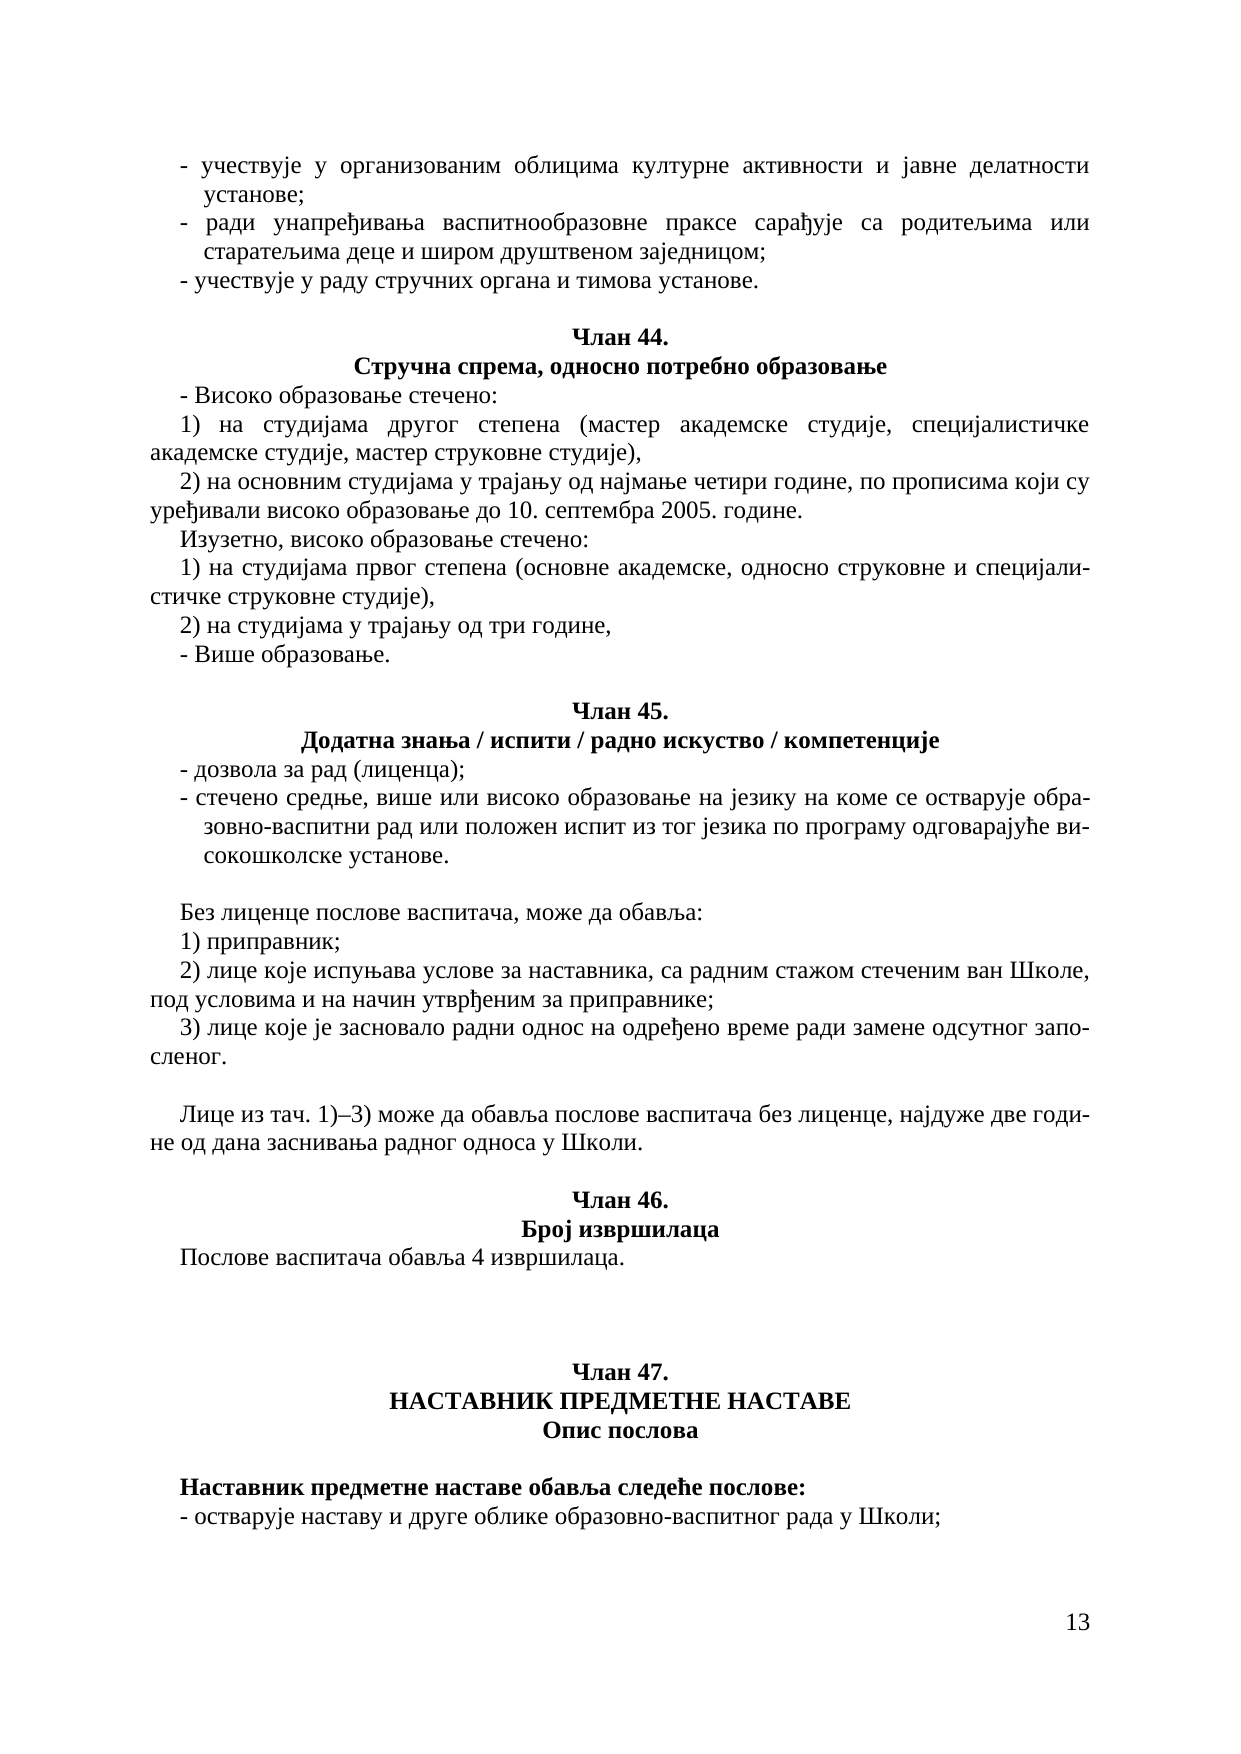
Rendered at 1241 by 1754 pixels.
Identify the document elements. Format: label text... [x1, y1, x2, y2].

text - Високо образовање стечено: [150, 380, 1090, 409]
text 3) лице које је засновало радни однос на одређено време ради замене одсутног запосленог. [150, 1012, 1090, 1070]
text - ради унапређивања васпитнообразовне праксе сарађује са родитељима или старатељима деце и широм друштвеном заједницом; [179, 207, 1090, 265]
text Члан 44. [150, 322, 1090, 351]
text - учествује у организованим облицима културне активности и јавне делатности установе; [179, 150, 1090, 207]
text Члан 47. [150, 1357, 1090, 1386]
text 1) приправник; [150, 926, 1090, 955]
text 2) на основним студијама у трајању од најмање четири године, по прописима који су уређивали високо образовање до 10. септембра 2005. године. [150, 466, 1090, 524]
text Наставник предметне наставе обавља следеће послове: [150, 1472, 1090, 1501]
text 1) на студијама првог степена (основне академске, односно струковне и специјалистичке струковне студије), [150, 552, 1090, 610]
text НАСТАВНИК ПРЕДМЕТНЕ НАСТАВЕ [150, 1386, 1090, 1415]
text - остварује наставу и друге облике образовно-васпитног рада у Школи; [179, 1501, 1090, 1530]
text Без лиценце послове васпитача, може да обавља: [150, 897, 1090, 926]
text Додатна знања / испити / радно искуство / компетенције [150, 725, 1090, 754]
text 2) лице које испуњава услове за наставника, са радним стажом стеченим ван Школе, под условима и на начин утврђеним за приправнике; [150, 955, 1090, 1012]
text Лице из тач. 1)–3) може да обавља послове васпитача без лиценце, најдуже две године од дана заснивања радног односа у Школи. [150, 1099, 1090, 1156]
text Члан 46. [150, 1185, 1090, 1214]
text - стечено средње, више или високо образовање на језику на коме се остварује образовно-васпитни рад или положен испит из тог језика по програму одговарајуће високошколске установе. [179, 782, 1090, 869]
text - учествује у раду стручних органа и тимова установе. [179, 265, 1090, 294]
text Послове васпитача обавља 4 извршилаца. [150, 1242, 1090, 1271]
text - Више образовање. [150, 639, 1090, 667]
text Стручна спрема, односно потребно образовање [150, 351, 1090, 380]
text 2) на студијама у трајању од три године, [150, 610, 1090, 639]
text Број извршилаца [150, 1214, 1090, 1242]
text Изузетно, високо образовање стечено: [150, 524, 1090, 552]
text - дозвола за рад (лиценца); [179, 754, 1090, 782]
text Опис послова [150, 1415, 1090, 1444]
text Члан 45. [150, 696, 1090, 725]
text 1) на студијама другог степена (мастер академске студије, специјалистичке академске студије, мастер струковне студије), [150, 409, 1090, 466]
